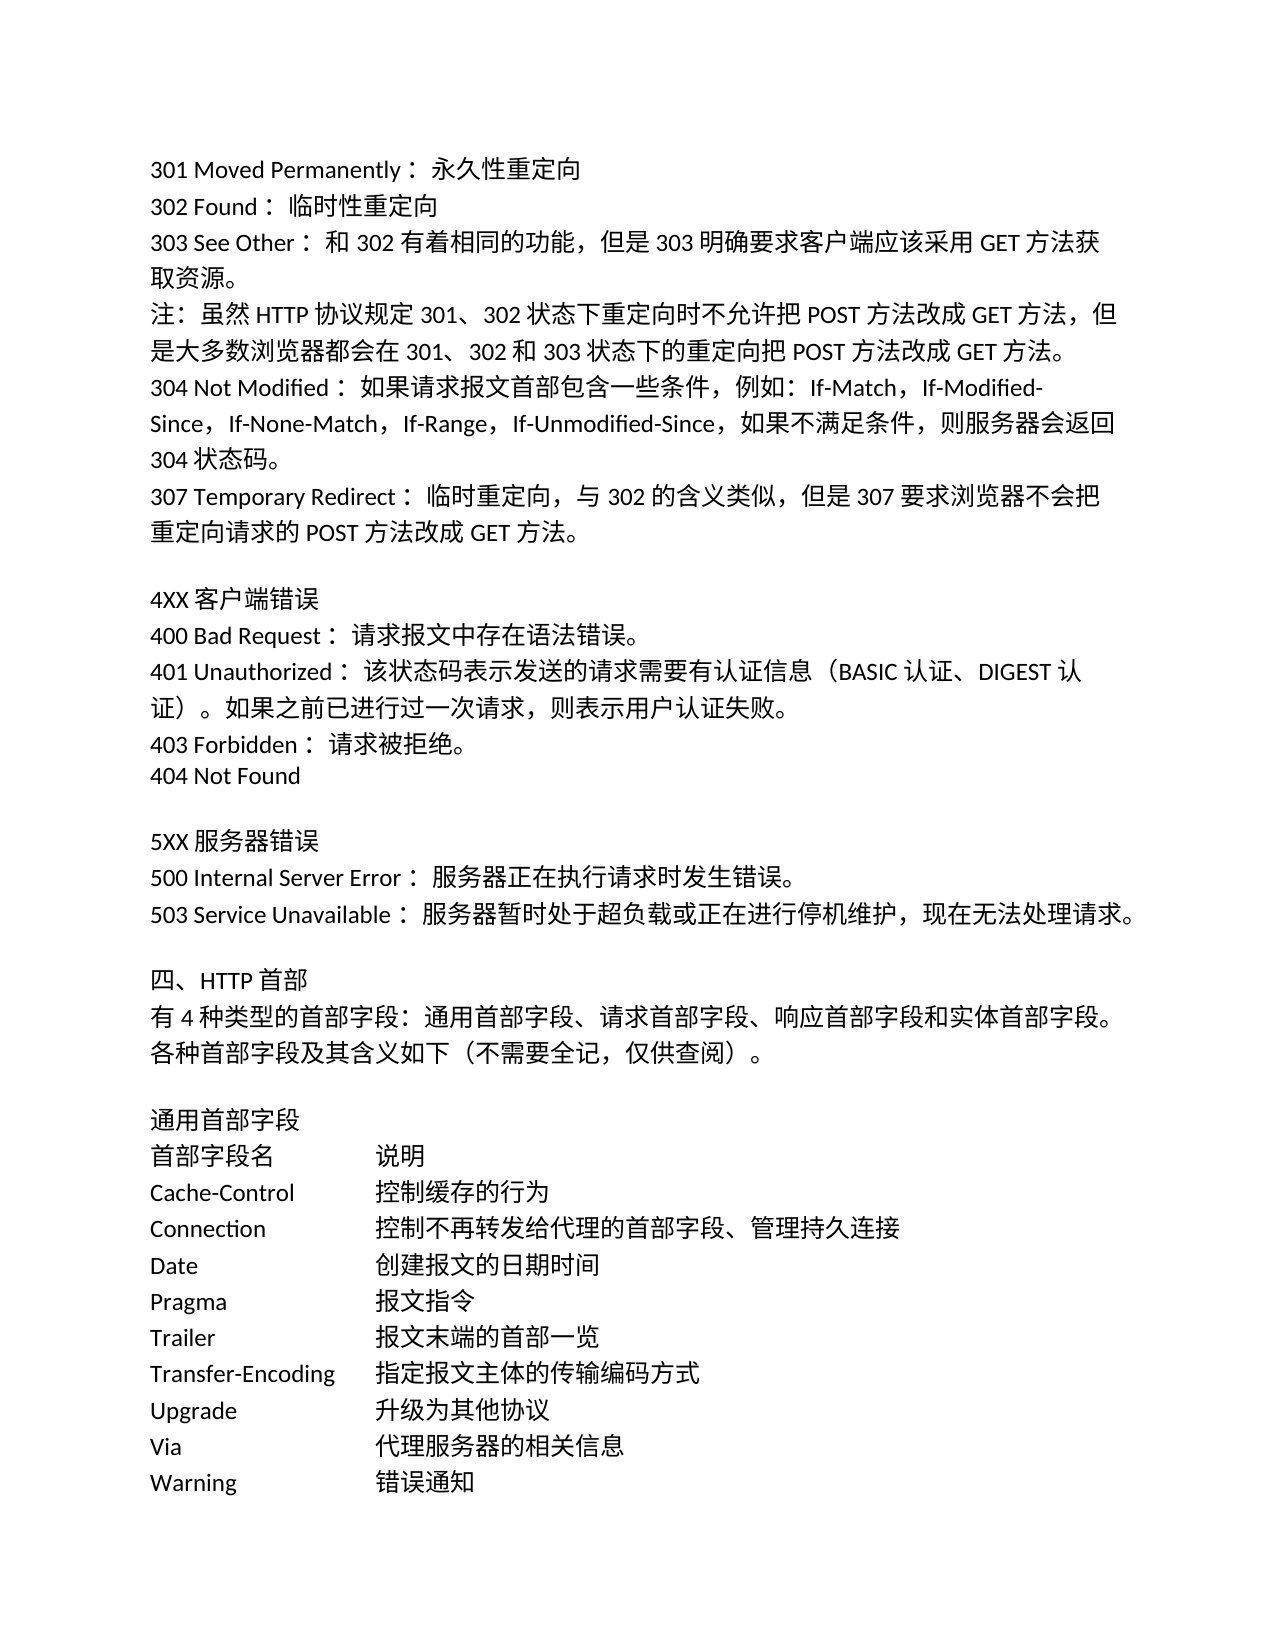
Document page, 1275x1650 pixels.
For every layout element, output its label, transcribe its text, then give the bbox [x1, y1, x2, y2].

text 注：虽然 HTTP 协议规定 301、302 状态下重定向时不允许把 POST 方法改成 GET 方法，但是大多数浏览器都会在 301、302 和 303 状态下的重定向把 POST 方法改成 GET 方法。 [150, 295, 1125, 367]
text Connection 控制不再转发给代理的首部字段、管理持久连接 [150, 1209, 1125, 1245]
text 301 Moved Permanently ：永久性重定向 [150, 150, 1125, 186]
text 500 Internal Server Error ：服务器正在执行请求时发生错误。 [150, 858, 1125, 894]
text 303 See Other ：和 302 有着相同的功能，但是 303 明确要求客户端应该采用 GET 方法获取资源。 [150, 222, 1125, 295]
text 307 Temporary Redirect ：临时重定向，与 302 的含义类似，但是 307 要求浏览器不会把重定向请求的 POST 方法改成 GET 方法。 [150, 476, 1125, 549]
text 首部字段名 说明 [150, 1136, 1125, 1173]
text Cache-Control 控制缓存的行为 [150, 1173, 1125, 1209]
text Transfer-Encoding 指定报文主体的传输编码方式 [150, 1354, 1125, 1390]
text Trailer 报文末端的首部一览 [150, 1318, 1125, 1354]
text 503 Service Unavailable ：服务器暂时处于超负载或正在进行停机维护，现在无法处理请求。 [150, 894, 1125, 930]
text 404 Not Found [150, 761, 1125, 791]
text 各种首部字段及其含义如下（不需要全记，仅供查阅）。 [150, 1033, 1125, 1069]
text Via 代理服务器的相关信息 [150, 1426, 1125, 1463]
text Upgrade 升级为其他协议 [150, 1390, 1125, 1426]
text 302 Found ：临时性重定向 [150, 186, 1125, 222]
text Pragma 报文指令 [150, 1281, 1125, 1318]
text 304 Not Modified ：如果请求报文首部包含一些条件，例如：If-Match，If-Modified-Since，If-None-Match，If-Range，If-Unmodified-Since，如果不满足条件，则服务器会返回 304 状态码。 [150, 367, 1125, 476]
text 通用首部字段 [150, 1100, 1125, 1136]
text 403 Forbidden ：请求被拒绝。 [150, 724, 1125, 761]
text 四、HTTP 首部 [150, 961, 1125, 997]
text 400 Bad Request ：请求报文中存在语法错误。 [150, 616, 1125, 652]
text Date 创建报文的日期时间 [150, 1245, 1125, 1281]
text Warning 错误通知 [150, 1463, 1125, 1499]
text 有 4 种类型的首部字段：通用首部字段、请求首部字段、响应首部字段和实体首部字段。 [150, 997, 1125, 1033]
text 5XX 服务器错误 [150, 822, 1125, 858]
text 4XX 客户端错误 [150, 579, 1125, 616]
text 401 Unauthorized ：该状态码表示发送的请求需要有认证信息（BASIC 认证、DIGEST 认证）。如果之前已进行过一次请求，则表示用户认证失败。 [150, 652, 1125, 724]
